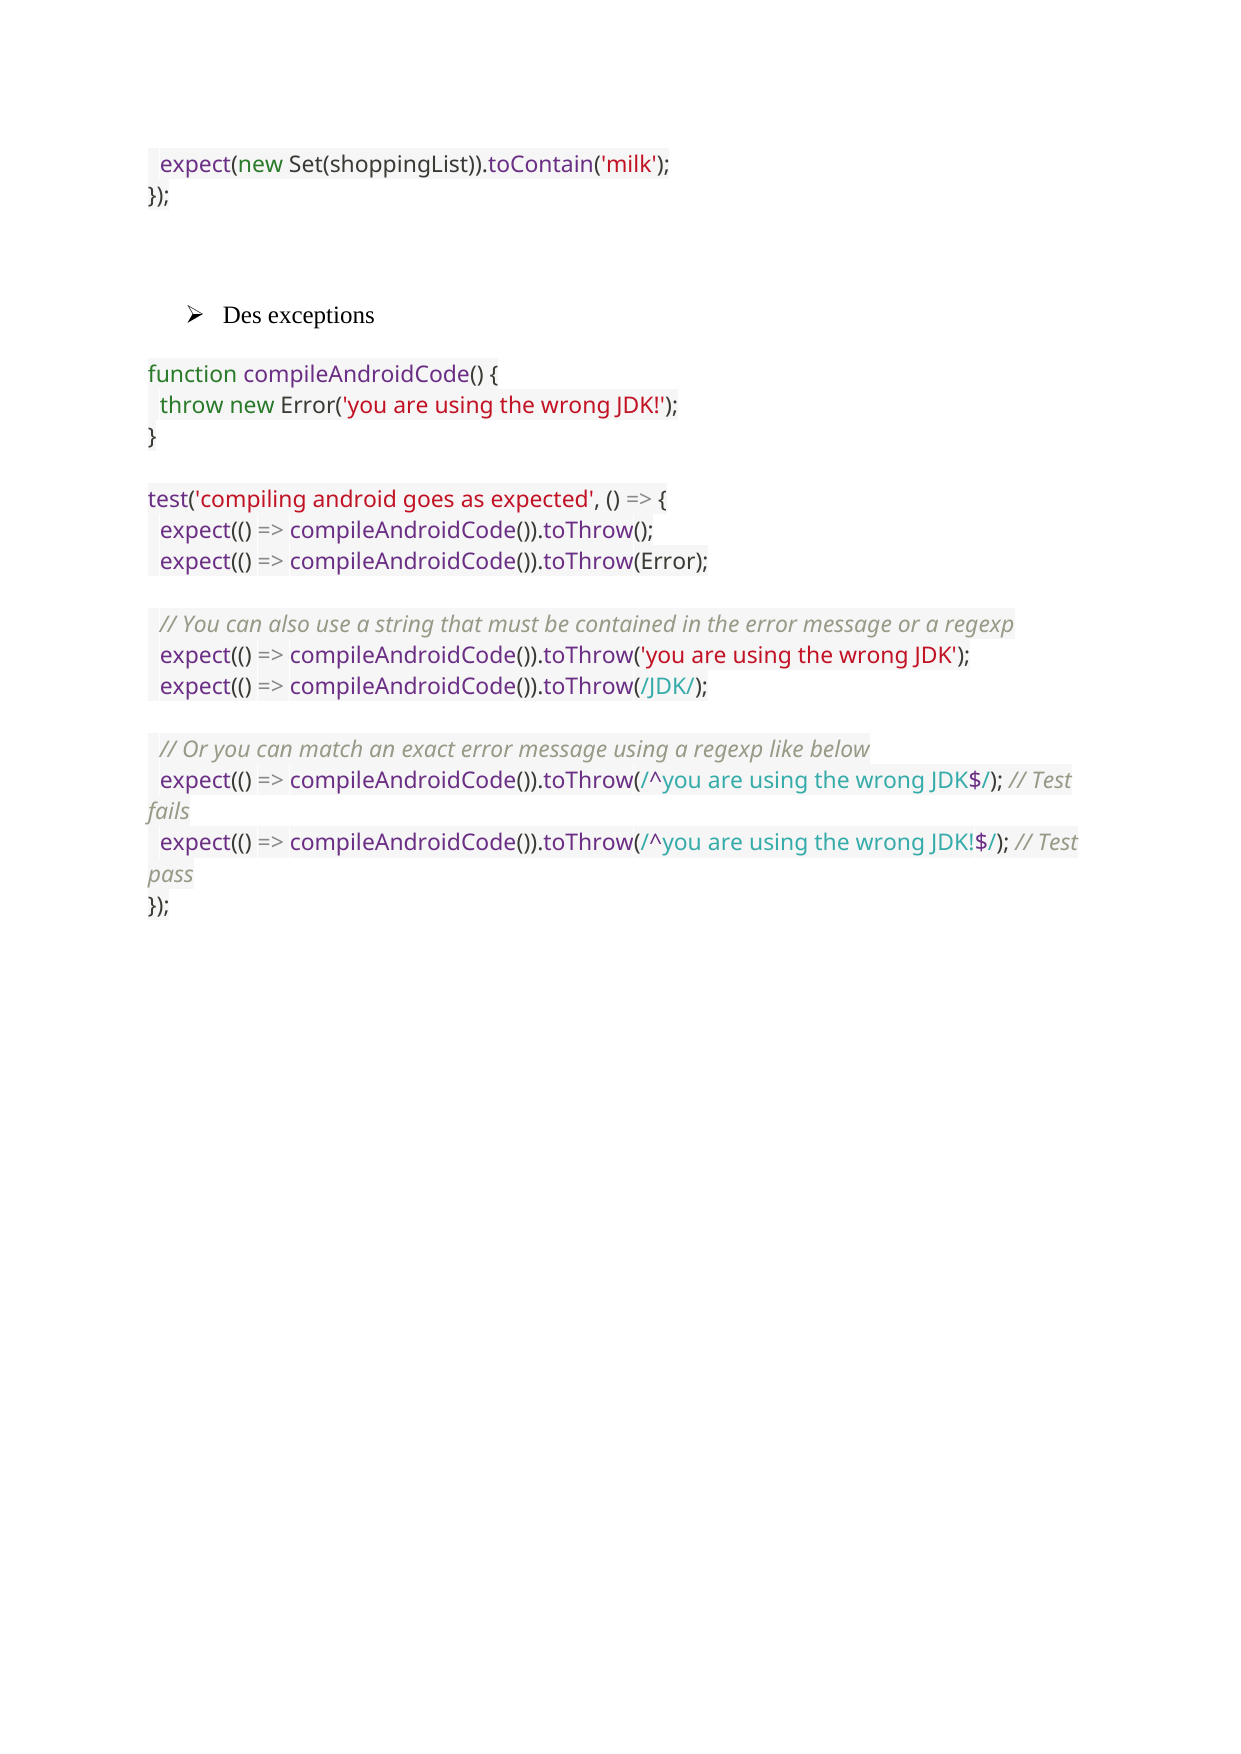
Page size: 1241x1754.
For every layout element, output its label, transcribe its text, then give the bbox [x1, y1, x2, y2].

list Des exceptions [185, 300, 1093, 328]
text function compileAndroidCode() { throw new Error('you are using the wrong JDK!'); } test('compiling android goes as expected', () => { expect(() => compileAndroidCode()).toThrow(); expect(() => compileAndroidCode()).toThrow(Error); // You can also use a string that must be contained in the error message or a regexp expect(() => compileAndroidCode()).toThrow('you are using the wrong JDK'); expect(() => compileAndroidCode()).toThrow(/JDK/); // Or you can match an exact error message using a regexp like below expect(() => compileAndroidCode()).toThrow(/^you are using the wrong JDK$/); // Test fails expect(() => compileAndroidCode()).toThrow(/^you are using the wrong JDK!$/); // Test pass }); [148, 358, 1093, 920]
